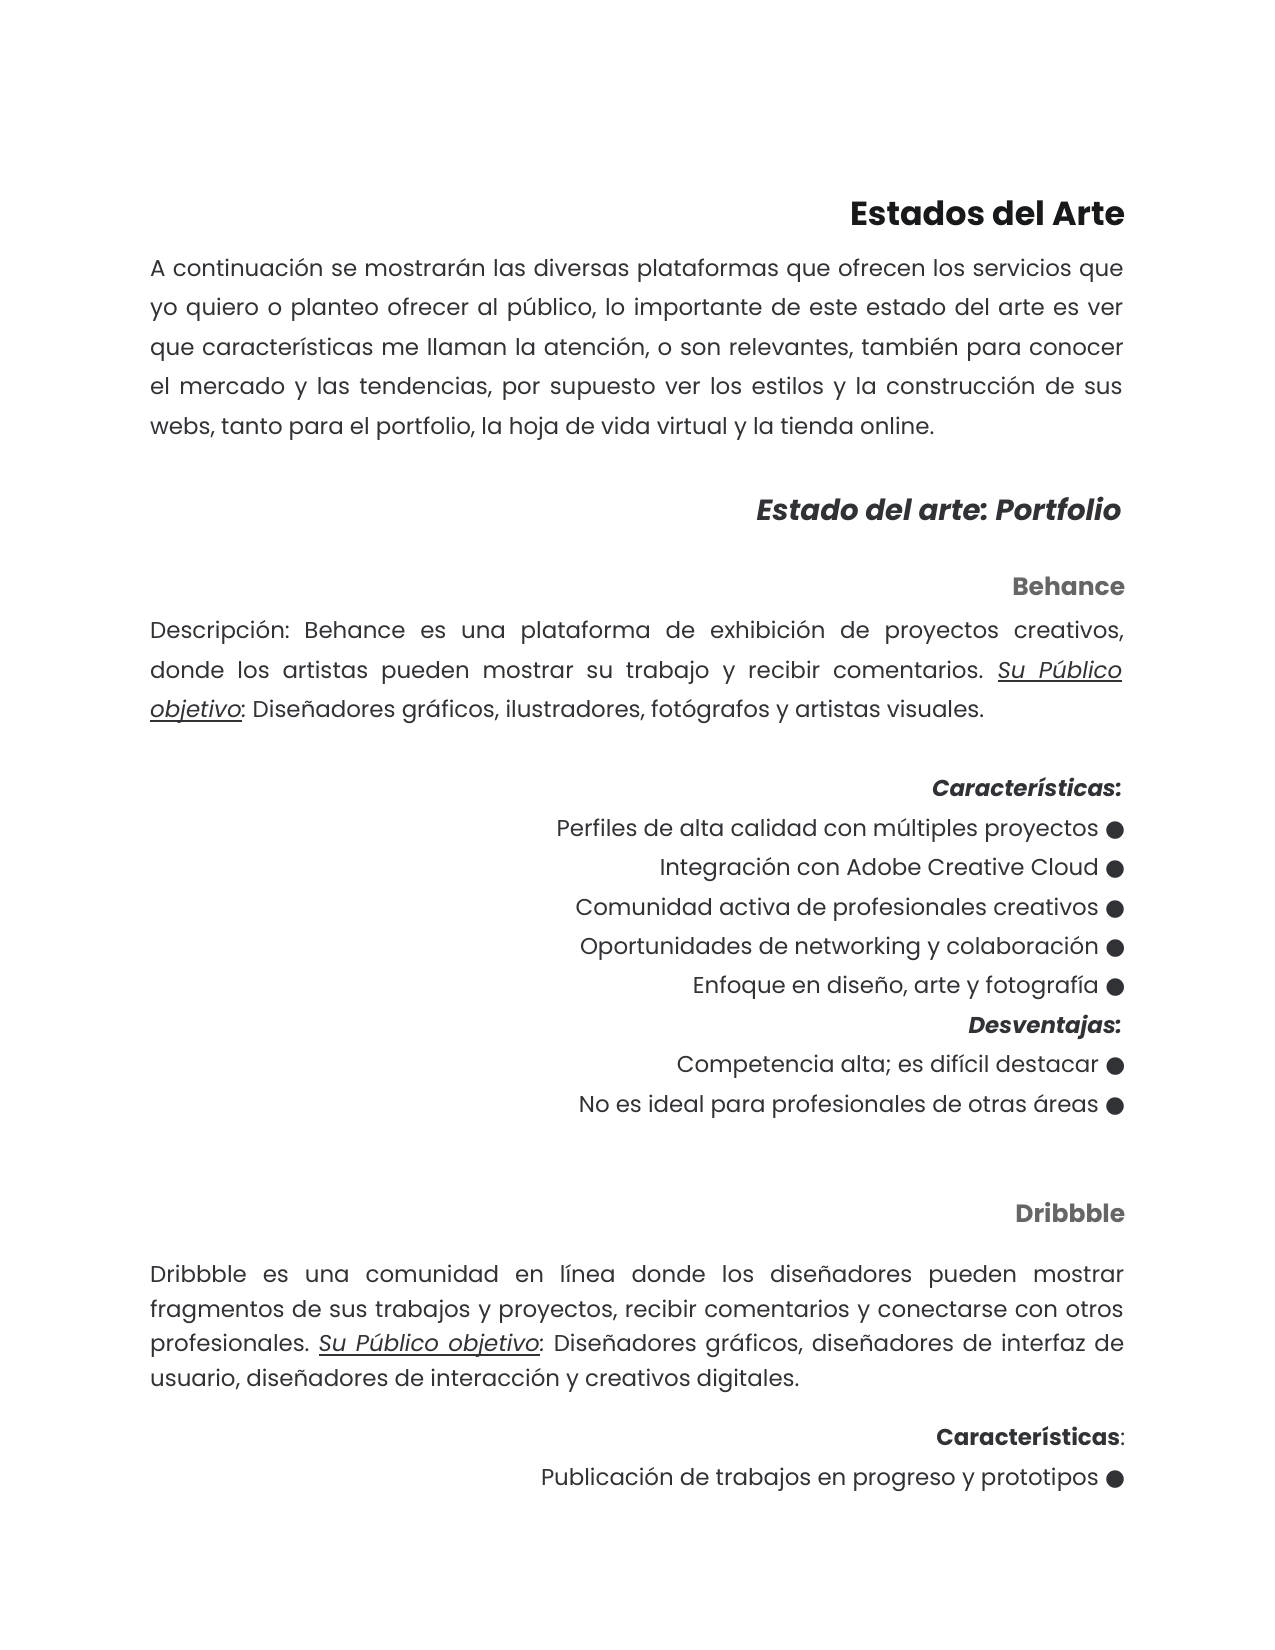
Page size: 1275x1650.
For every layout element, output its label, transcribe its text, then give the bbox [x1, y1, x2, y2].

text Oportunidades de networking y colaboración ● [150, 928, 1125, 962]
text Enfoque en diseño, arte y fotografía ● [150, 967, 1125, 1002]
text No es ideal para profesionales de otras áreas ● [150, 1086, 1125, 1120]
text Descripción: Behance es una plataforma de exhibición de proyectos creativos, donde los artistas pueden mostrar su trabajo y recibir comentarios. Su Público objetivo: Diseñadores gráficos, ilustradores, fotógrafos y artistas visuales. [150, 612, 1125, 726]
text Competencia alta; es difícil destacar ● [150, 1046, 1125, 1081]
subtitle Estado del arte: Portfolio [150, 487, 1125, 531]
text Integración con Adobe Creative Cloud ● [150, 849, 1125, 883]
text A continuación se mostrarán las diversas plataformas que ofrecen los servicios que yo quiero o planteo ofrecer al público, lo importante de este estado del arte es ver que características me llaman la atención, o son relevantes, también para conocer el mercado y las tendencias, por supuesto ver los estilos y la construcción de sus webs, tanto para el portfolio, la hoja de vida virtual y la tienda online. [150, 250, 1125, 442]
text Características: [150, 1419, 1125, 1453]
text Publicación de trabajos en progreso y prototipos ● [150, 1458, 1125, 1493]
text Comunidad activa de profesionales creativos ● [150, 888, 1125, 923]
text Características: [150, 770, 1125, 804]
subtitle Dribbble [150, 1194, 1125, 1232]
text Desventajas: [150, 1007, 1125, 1041]
subtitle Behance [150, 566, 1125, 604]
text Dribbble es una comunidad en línea donde los diseñadores pueden mostrar fragmentos de sus trabajos y proyectos, recibir comentarios y conectarse con otros profesionales. Su Público objetivo: Diseñadores gráficos, diseñadores de interfaz de usuario, diseñadores de interacción y creativos digitales. [150, 1257, 1125, 1394]
text Perfiles de alta calidad con múltiples proyectos ● [150, 809, 1125, 844]
subtitle Estados del Arte [150, 187, 1125, 237]
